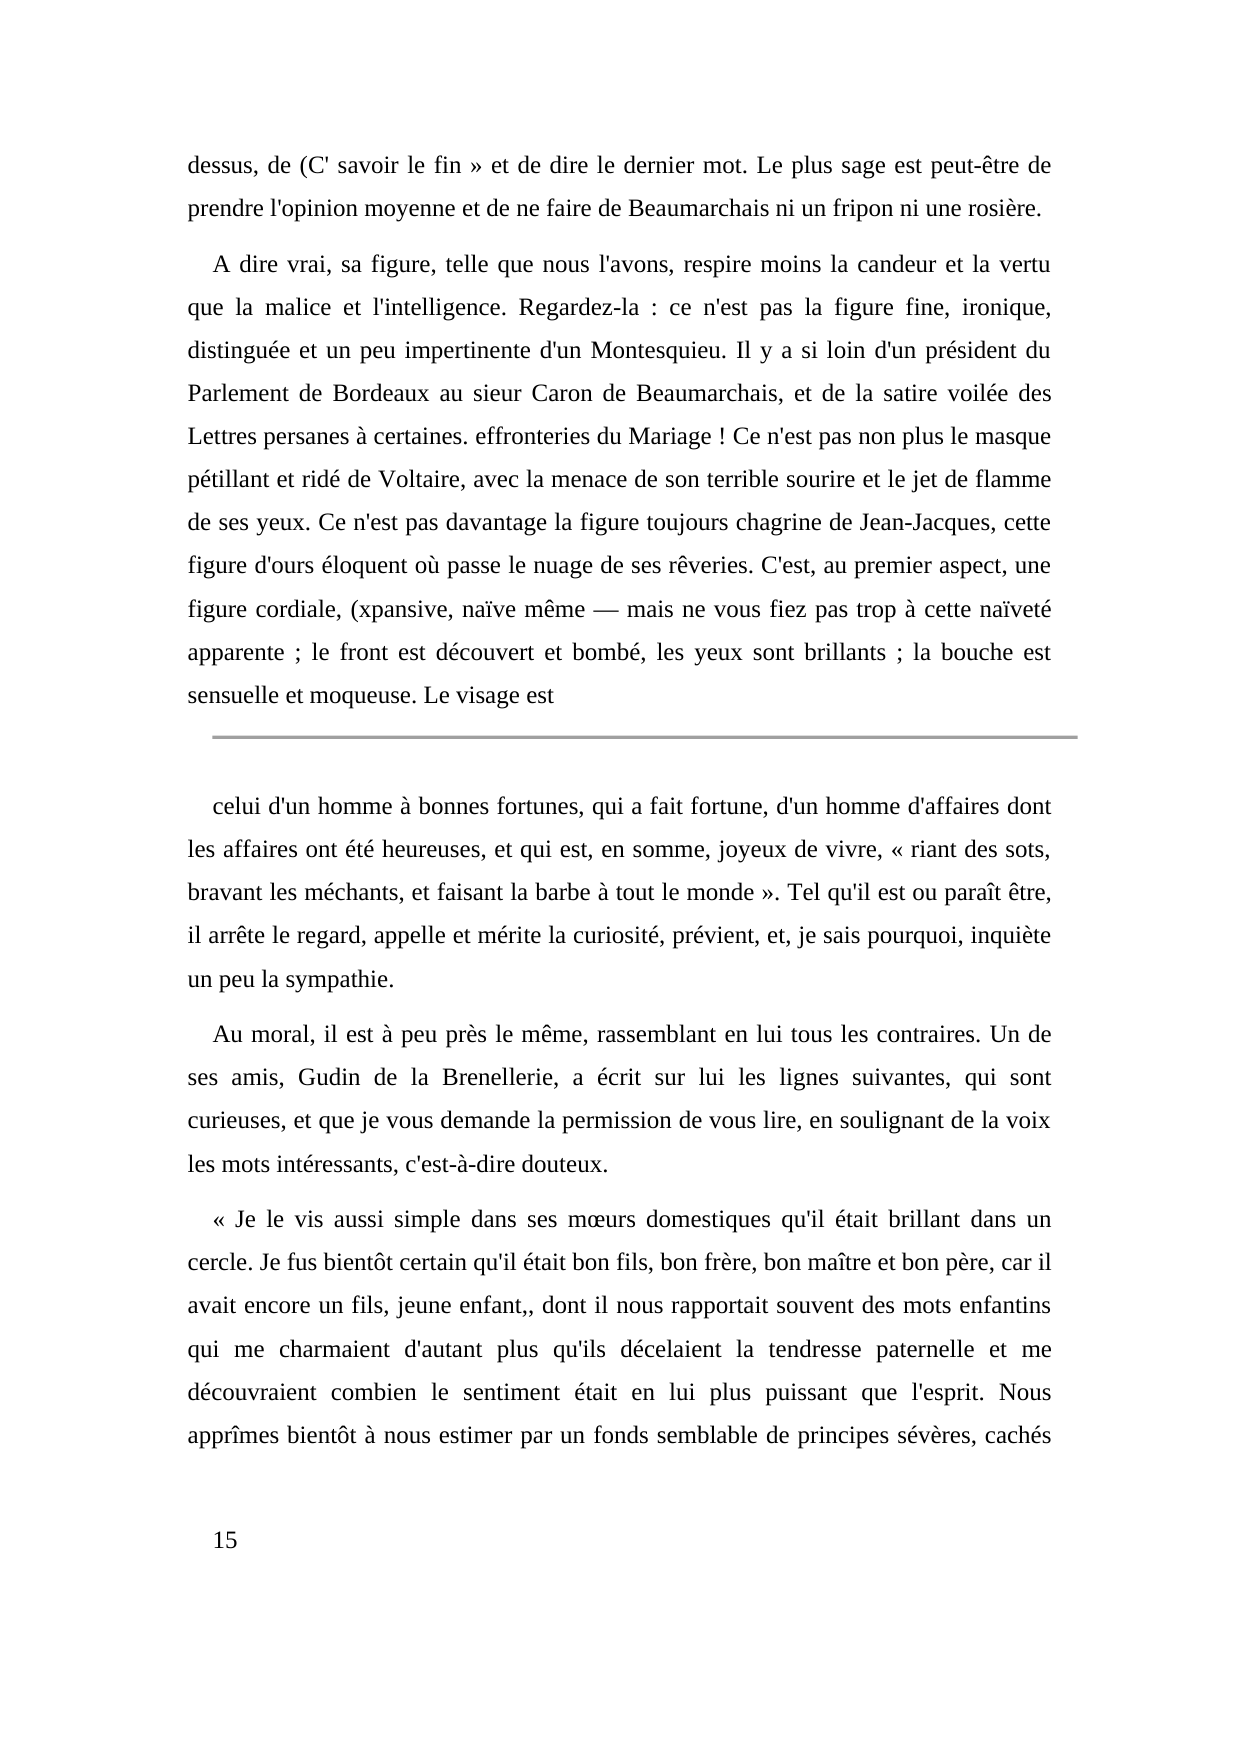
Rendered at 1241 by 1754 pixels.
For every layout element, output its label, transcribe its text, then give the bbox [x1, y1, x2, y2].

text celui d'un homme à bonnes fortunes, qui a fait fortune, d'un homme d'affaires dont les affaires ont été heureuses, et qui est, en somme, joyeux de vivre, « riant des sots, bravant les méchants, et faisant la barbe à tout le monde ». Tel qu'il est ou paraît être, il arrête le regard, appelle et mérite la curiosité, prévient, et, je sais pourquoi, inquiète un peu la sympathie. [187, 791, 1053, 992]
text A dire vrai, sa figure, telle que nous l'avons, respire moins la candeur et la vertu que la malice et l'intelligence. Regardez-la : ce n'est pas la figure fine, ironique, distinguée et un peu impertinente d'un Montesquieu. Il y a si loin d'un président du Parlement de Bordeaux au sieur Caron de Beaumarchais, et de la satire voilée des Lettres persanes à certaines. effronteries du Mariage ! Ce n'est pas non plus le masque pétillant et ridé de Voltaire, avec la menace de son terrible sourire et le jet de flamme de ses yeux. Ce n'est pas davantage la figure toujours chagrine de Jean-Jacques, cette figure d'ours éloquent où passe le nuage de ses rêveries. C'est, au premier aspect, une figure cordiale, (xpansive, naïve même — mais ne vous fiez pas trop à cette naïveté apparente ; le front est découvert et bombé, les yeux sont brillants ; la bouche est sensuelle et moqueuse. Le visage est [187, 249, 1053, 709]
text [187, 150, 1053, 222]
text Au moral, il est à peu près le même, rassemblant en lui tous les contraires. Un de ses amis, Gudin de la Brenellerie, a écrit sur lui les lignes suivantes, qui sont curieuses, et que je vous demande la permission de vous lire, en soulignant de la voix les mots intéressants, c'est-à-dire douteux. [187, 1019, 1053, 1177]
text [187, 1204, 1053, 1449]
